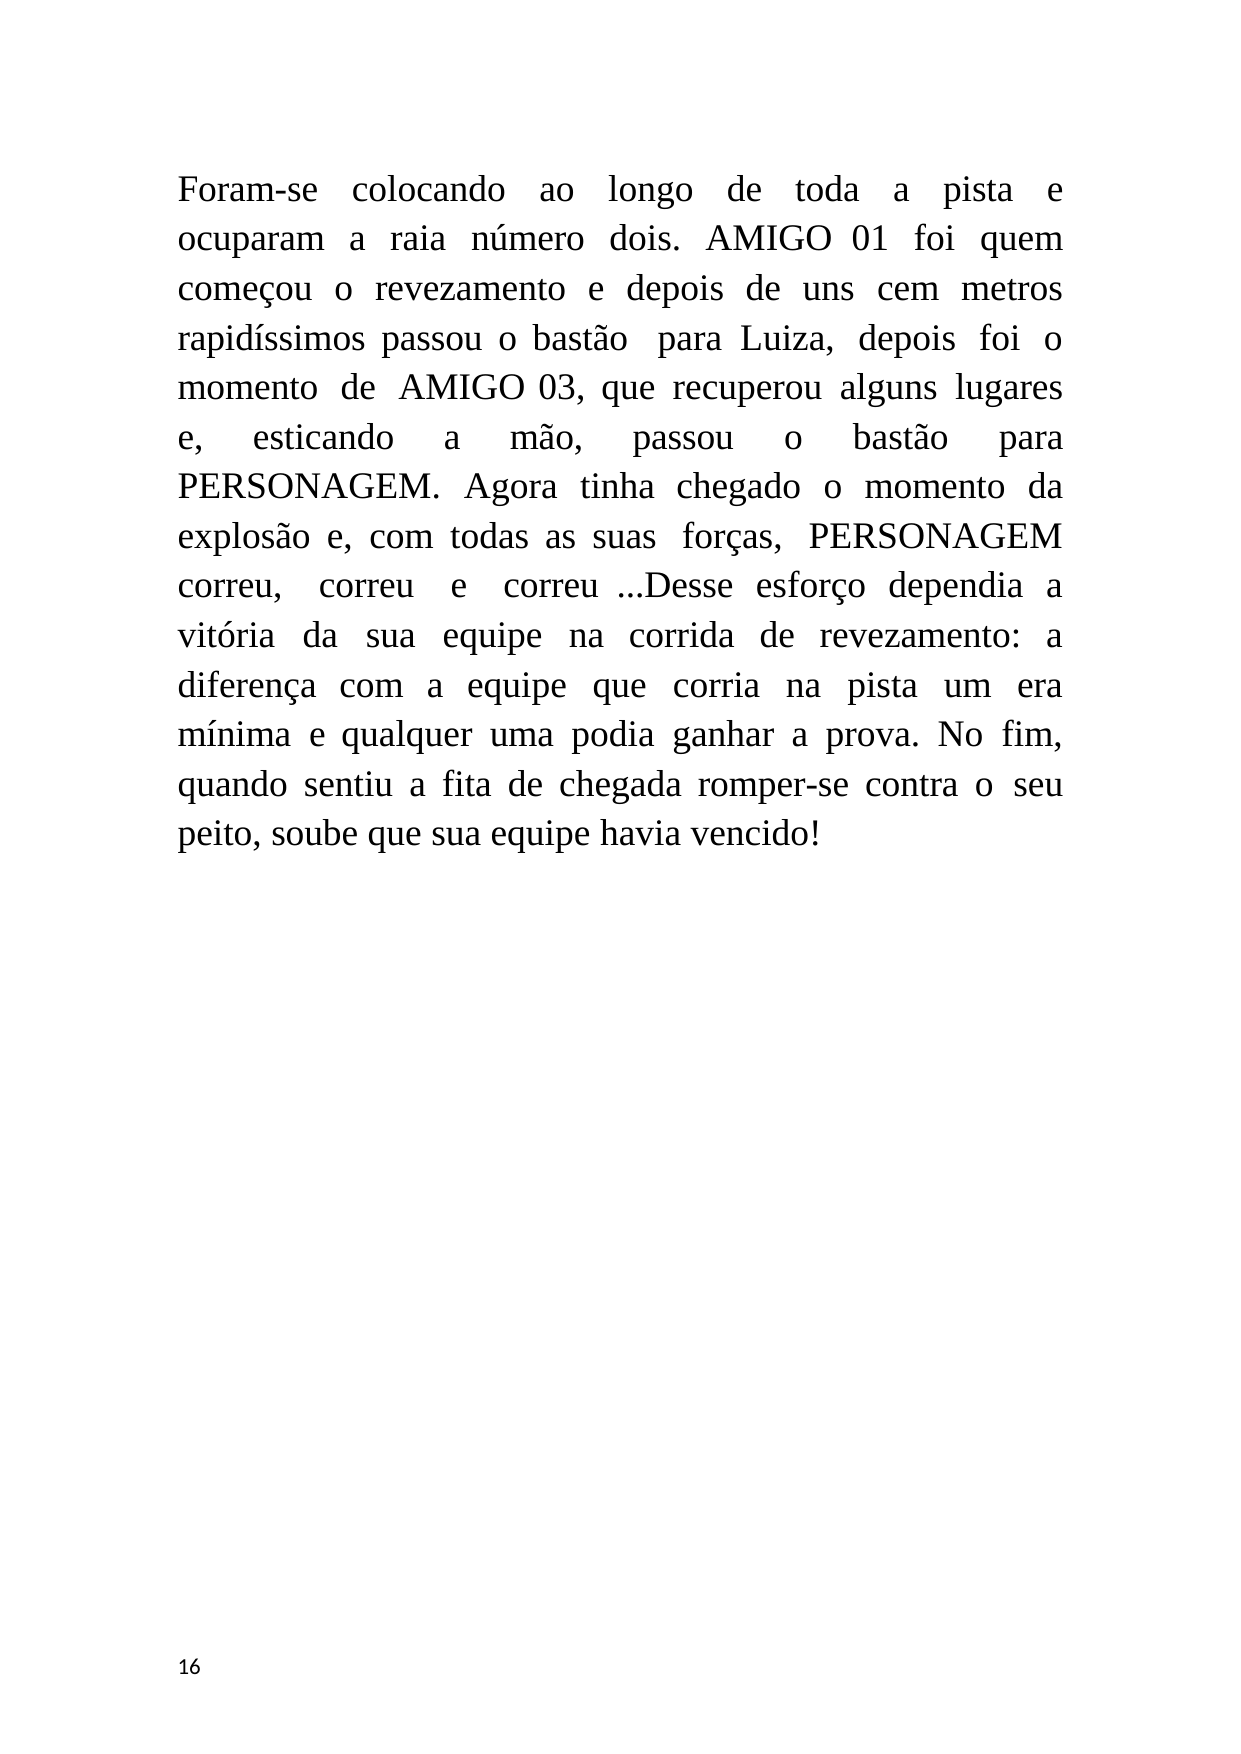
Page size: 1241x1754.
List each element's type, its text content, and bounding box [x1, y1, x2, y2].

text Foram-se colocando ao longo de toda a pista e ocuparam a raia número dois. AMIGO 01 foi quem começou o revezamento e depois de uns cem metros rapidíssimos passou o bastão para Luiza, depois foi o momento de AMIGO 03, que recuperou alguns lugares e, esticando a mão, passou o bastão para PERSONAGEM. Agora tinha chegado o momento da explosão e, com todas as suas forças, PERSONAGEM correu, correu e correu ...Desse esforço dependia a vitória da sua equipe na corrida de revezamento: a diferença com a equipe que corria na pista um era mínima e qualquer uma podia ganhar a prova. No fim, quando sentiu a fita de chegada romper-se contra o seu peito, soube que sua equipe havia vencido! [177, 166, 1063, 854]
